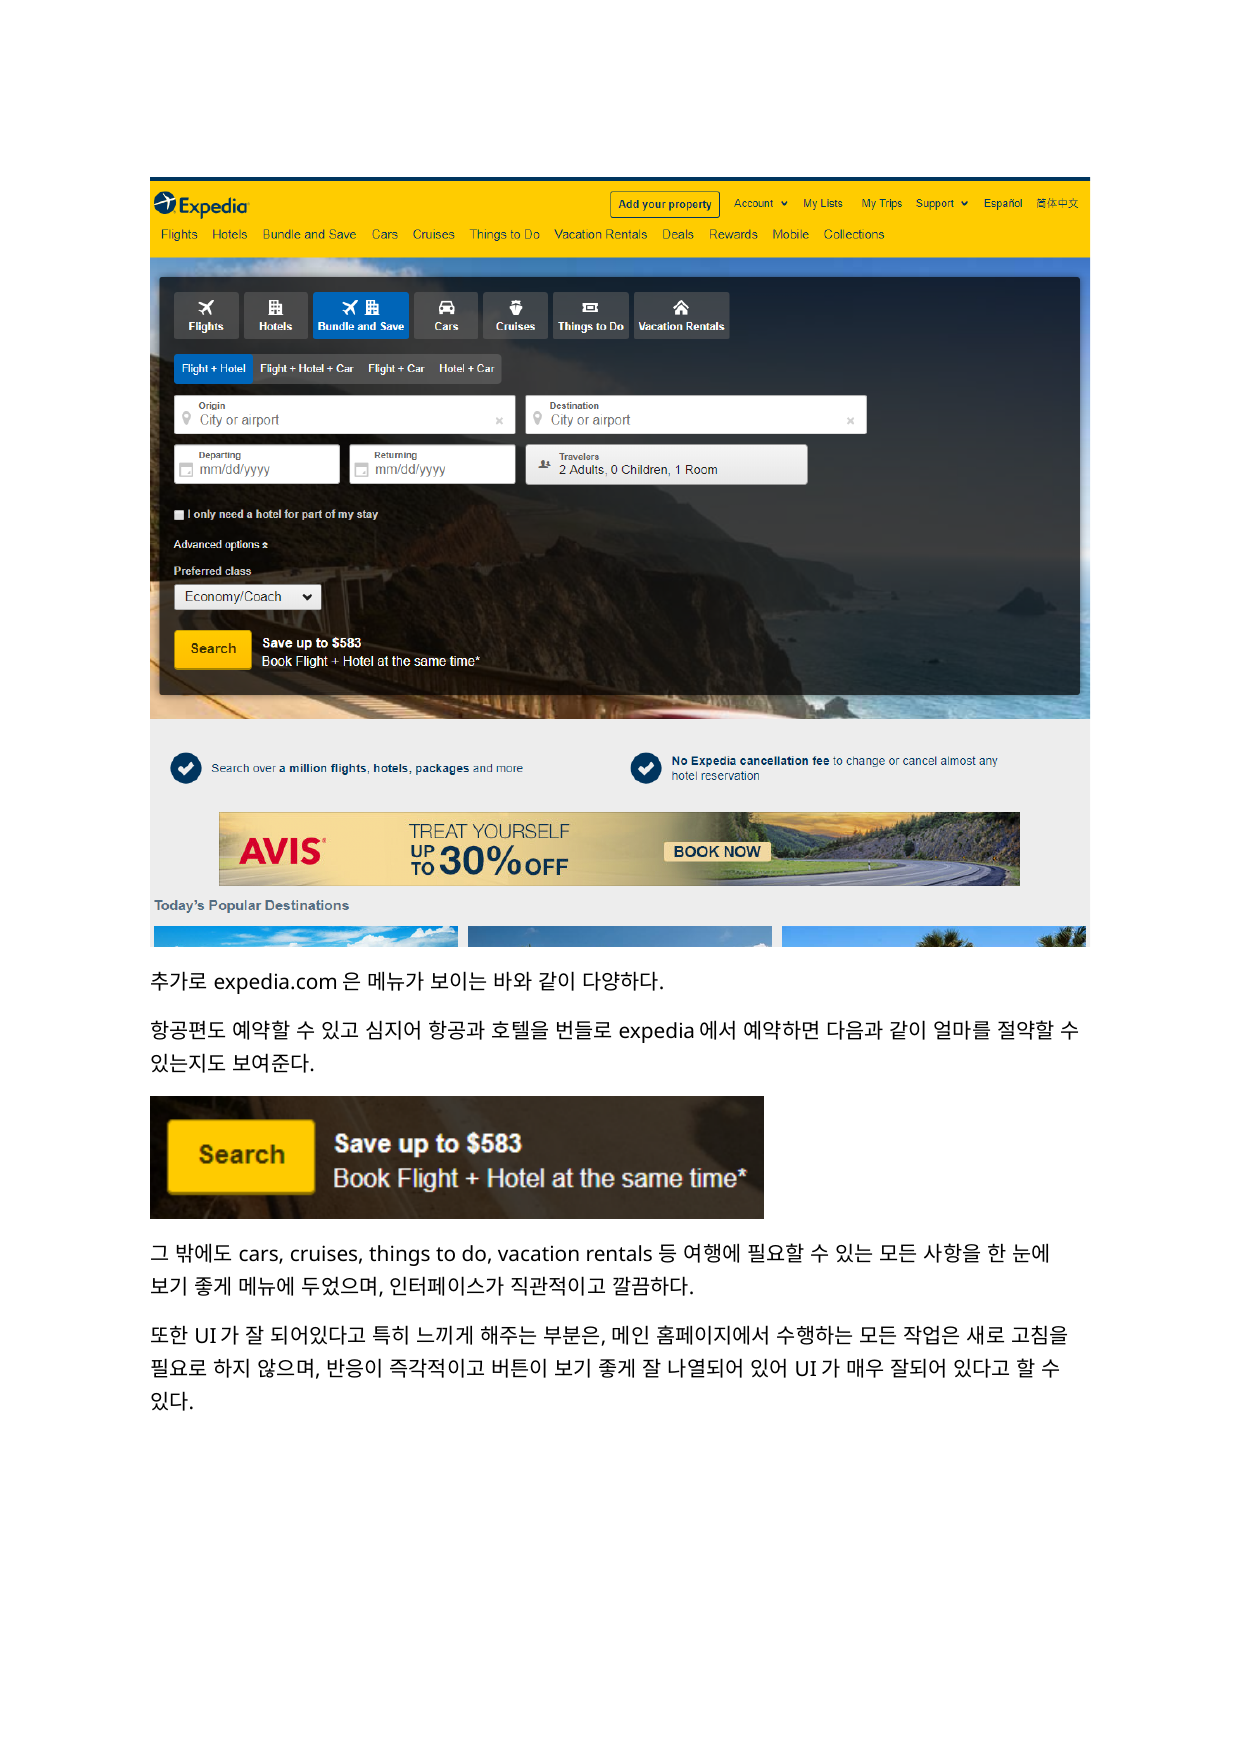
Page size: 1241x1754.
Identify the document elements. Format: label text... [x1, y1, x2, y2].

text 항공편도 예약할 수 있고 심지어 항공과 호텔을 번들로 expedia에서 예약하면 다음과 같이 얼마를 절약할 수 있는지도 보여준다. [150, 1015, 1090, 1078]
text 추가로 expedia.com은 메뉴가 보이는 바와 같이 다양하다. [150, 965, 1090, 996]
text 또한 UI가 잘 되어있다고 특히 느끼게 해주는 부분은, 메인 홈페이지에서 수행하는 모든 작업은 새로 고침을 필요로 하지 않으며, 반응이 즉각적이고 버튼이 보기 좋게 잘 나열되어 있어 UI가 매우 잘되어 있다고 할 수 있다. [150, 1320, 1090, 1415]
picture [150, 1096, 764, 1219]
picture [150, 177, 1091, 947]
text 그 밖에도 cars, cruises, things to do, vacation rentals 등 여행에 필요할 수 있는 모든 사항을 한 눈에 보기 좋게 메뉴에 두었으며, 인터페이스가 직관적이고 깔끔하다. [150, 1238, 1090, 1301]
